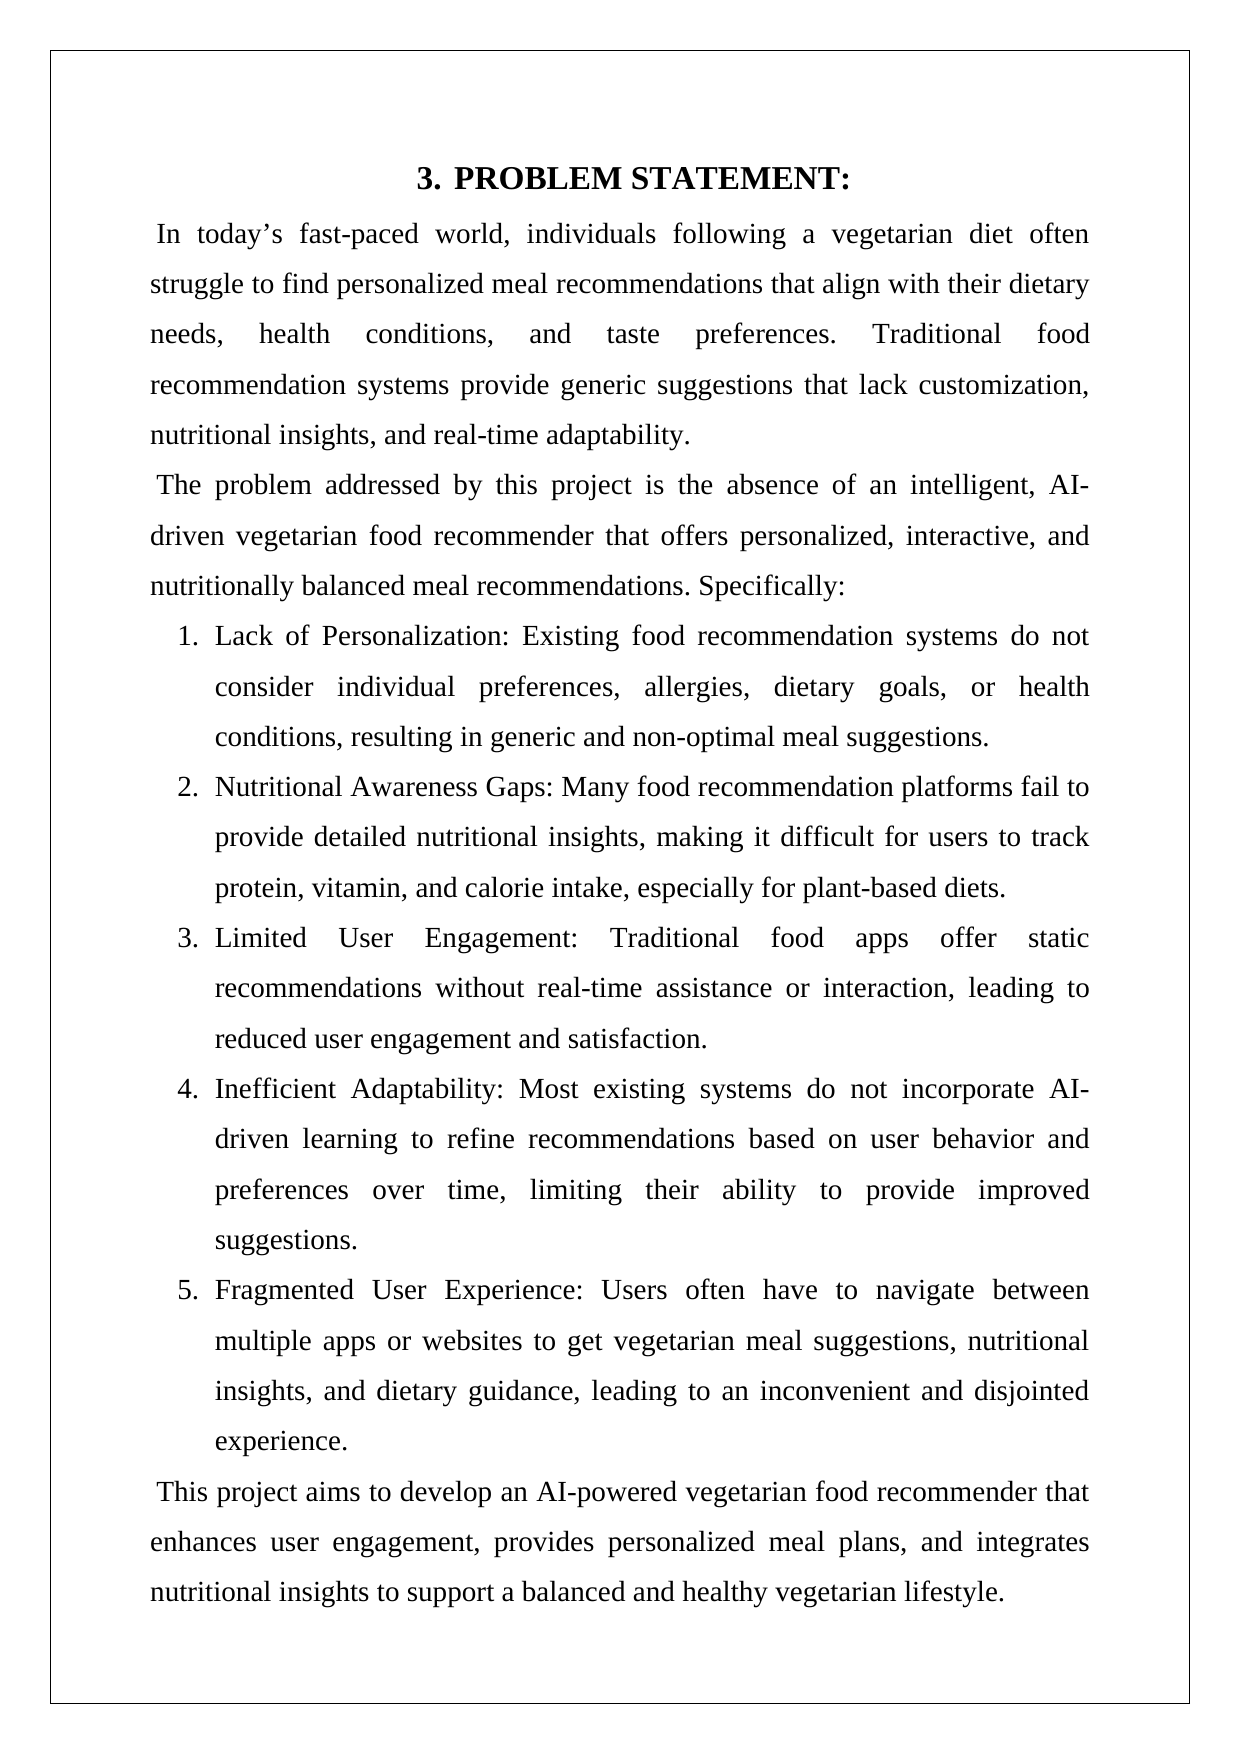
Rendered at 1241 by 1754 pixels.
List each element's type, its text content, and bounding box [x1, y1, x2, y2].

list PROBLEM STATEMENT: [177, 158, 1091, 197]
list Limited User Engagement: Traditional food apps offer static recommendations without real-time assistance or interaction, leading to reduced user engagement and satisfaction. [177, 920, 1091, 1054]
text In today’s fast-paced world, individuals following a vegetarian diet often struggle to find personalized meal recommendations that align with their dietary needs, health conditions, and taste preferences. Traditional food recommendation systems provide generic suggestions that lack customization, nutritional insights, and real-time adaptability. [150, 216, 1091, 451]
list Fragmented User Experience: Users often have to navigate between multiple apps or websites to get vegetarian meal suggestions, nutritional insights, and dietary guidance, leading to an inconvenient and disjointed experience. [177, 1272, 1091, 1457]
list Nutritional Awareness Gaps: Many food recommendation platforms fail to provide detailed nutritional insights, making it difficult for users to track protein, vitamin, and calorie intake, especially for plant-based diets. [177, 769, 1091, 903]
list Inefficient Adaptability: Most existing systems do not incorporate AI-driven learning to refine recommendations based on user behavior and preferences over time, limiting their ability to provide improved suggestions. [177, 1071, 1091, 1256]
text This project aims to develop an AI-powered vegetarian food recommender that enhances user engagement, provides personalized meal plans, and integrates nutritional insights to support a balanced and healthy vegetarian lifestyle. [150, 1474, 1091, 1608]
text The problem addressed by this project is the absence of an intelligent, AI-driven vegetarian food recommender that offers personalized, interactive, and nutritionally balanced meal recommendations. Specifically: [150, 467, 1091, 602]
list Lack of Personalization: Existing food recommendation systems do not consider individual preferences, allergies, dietary goals, or health conditions, resulting in generic and non-optimal meal suggestions. [177, 618, 1091, 752]
